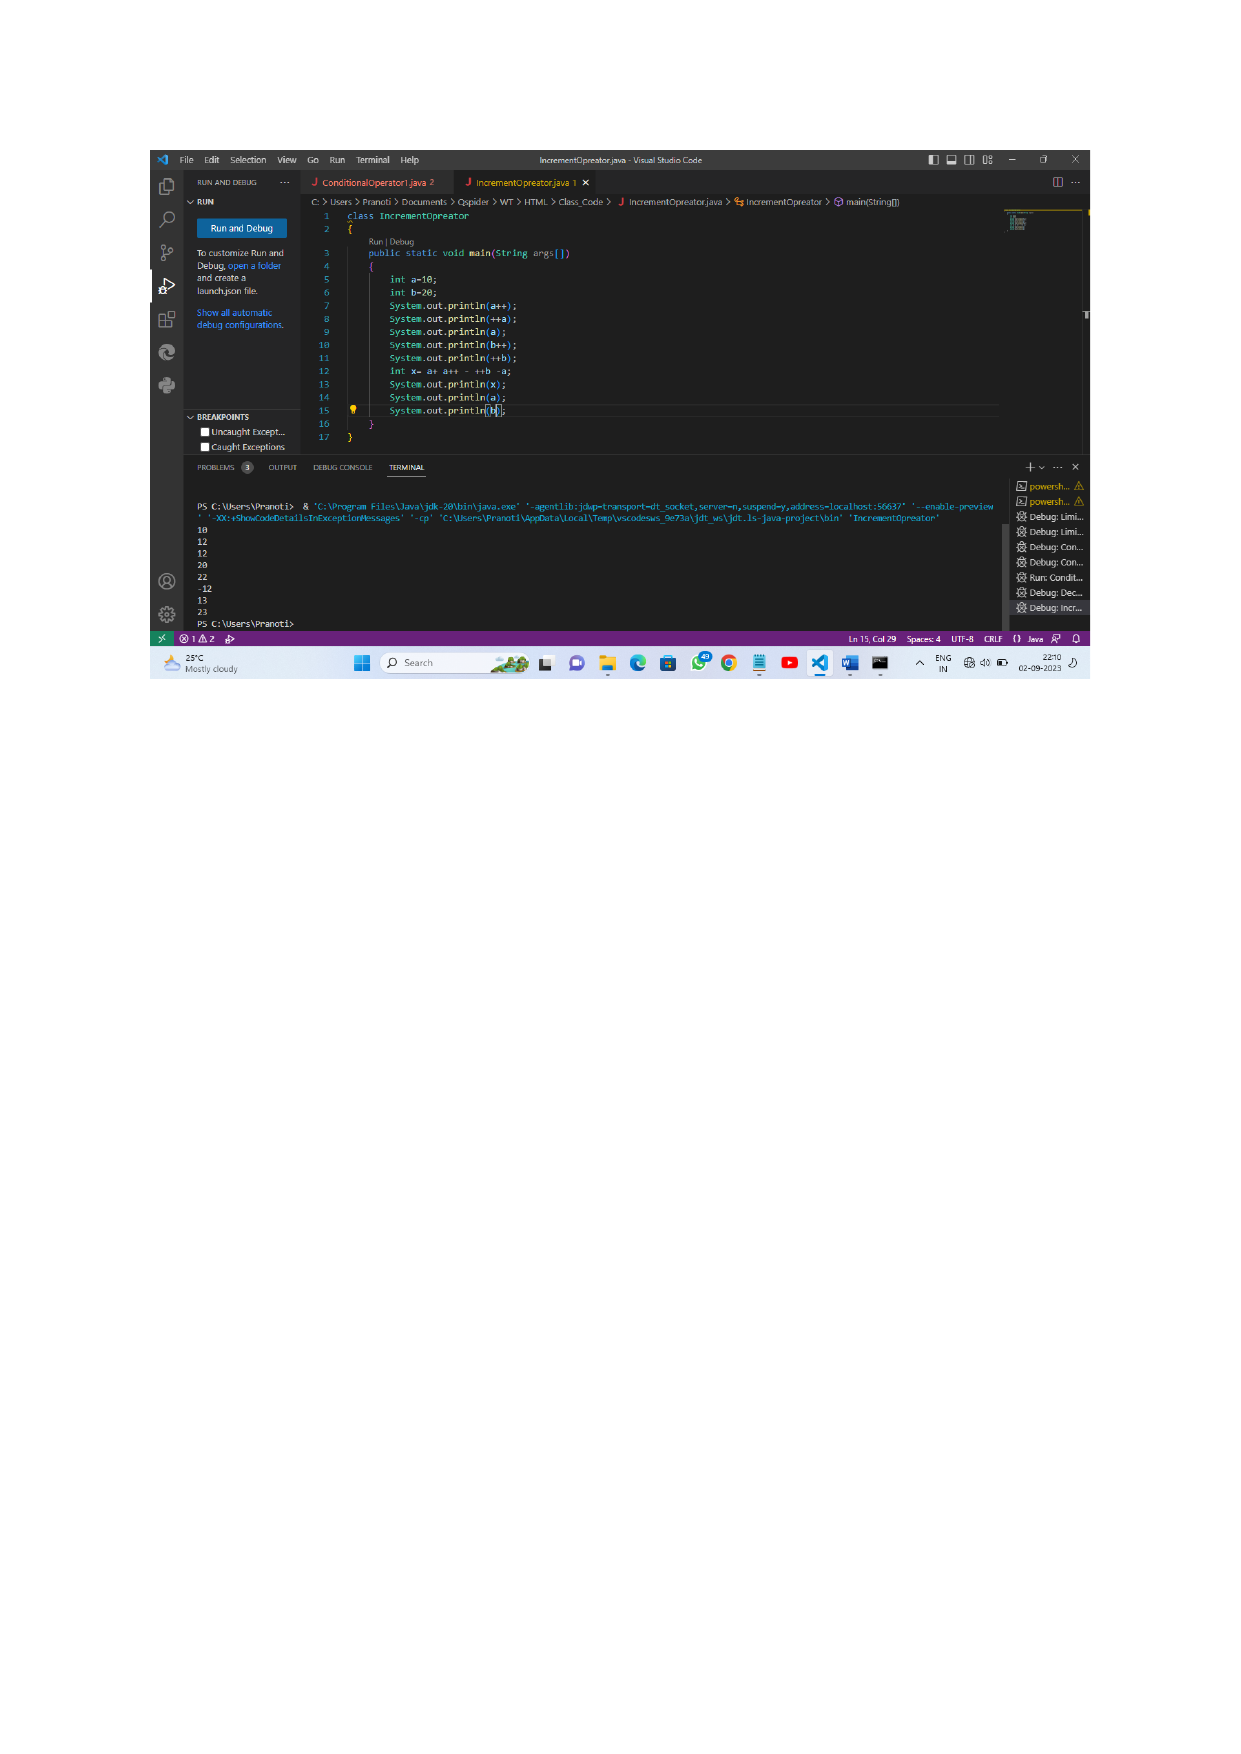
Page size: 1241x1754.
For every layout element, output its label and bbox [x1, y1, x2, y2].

picture [150, 150, 1091, 679]
